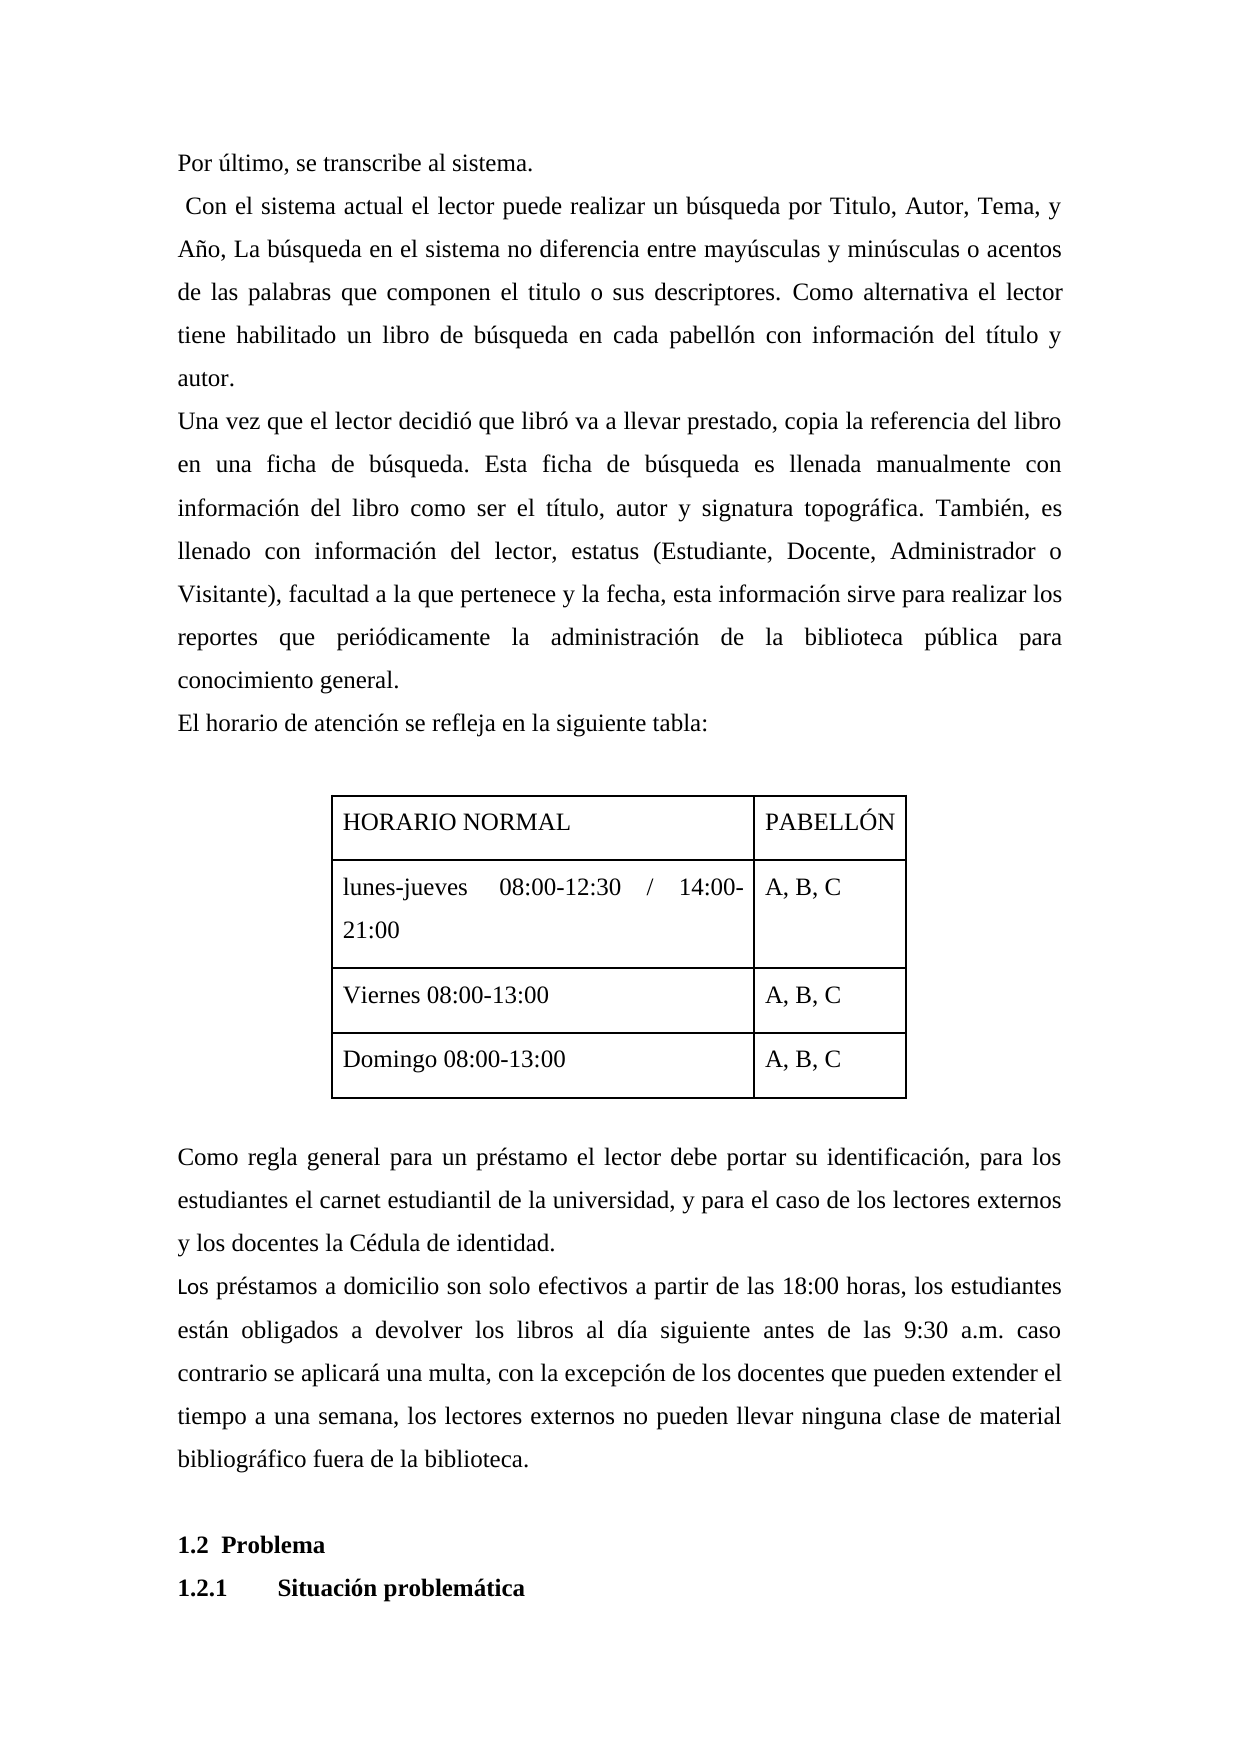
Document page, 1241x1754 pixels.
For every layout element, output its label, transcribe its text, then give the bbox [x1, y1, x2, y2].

table_cell Domingo 08:00-13:00 [333, 1034, 753, 1097]
text Una vez que el lector decidió que libró va a llevar prestado, copia la referencia del libro en una ficha de búsqueda. Esta ficha de búsqueda es llenada manualmente con información del libro como ser el título, autor y signatura topográfica. También, es llenado con información del lector, estatus (Estudiante, Docente, Administrador o Visitante), facultad a la que pertenece y la fecha, esta información sirve para realizar los reportes que periódicamente la administración de la biblioteca pública para conocimiento general. [177, 406, 1063, 694]
text Los préstamos a domicilio son solo efectivos a partir de las 18:00 horas, los estudiantes están obligados a devolver los libros al día siguiente antes de las 9:30 a.m. caso contrario se aplicará una multa, con la excepción de los docentes que pueden extender el tiempo a una semana, los lectores externos no pueden llevar ninguna clase de material bibliográfico fuera de la biblioteca. [177, 1271, 1063, 1473]
table_cell A, B, C [755, 1034, 905, 1097]
text Con el sistema actual el lector puede realizar un búsqueda por Titulo, Autor, Tema, y Año, La búsqueda en el sistema no diferencia entre mayúsculas y minúsculas o acentos de las palabras que componen el titulo o sus descriptores. Como alternativa el lector tiene habilitado un libro de búsqueda en cada pabellón con información del título y autor. [177, 191, 1063, 392]
table_cell A, B, C [755, 861, 905, 967]
text Como regla general para un préstamo el lector debe portar su identificación, para los estudiantes el carnet estudiantil de la universidad, y para el caso de los lectores externos y los docentes la Cédula de identidad. [177, 1142, 1063, 1257]
text El horario de atención se refleja en la siguiente tabla: [177, 708, 1063, 737]
table_cell A, B, C [755, 969, 905, 1032]
text 1.2.1 Situación problemática [177, 1573, 1063, 1602]
table_cell lunes-jueves 08:00-12:30 / 14:00-21:00 [333, 861, 753, 967]
text Por último, se transcribe al sistema. [177, 148, 1063, 176]
table_cell Viernes 08:00-13:00 [333, 969, 753, 1032]
table_header HORARIO NORMAL [333, 797, 753, 859]
text 1.2 Problema [177, 1530, 1063, 1559]
table_header PABELLÓN [755, 797, 905, 859]
